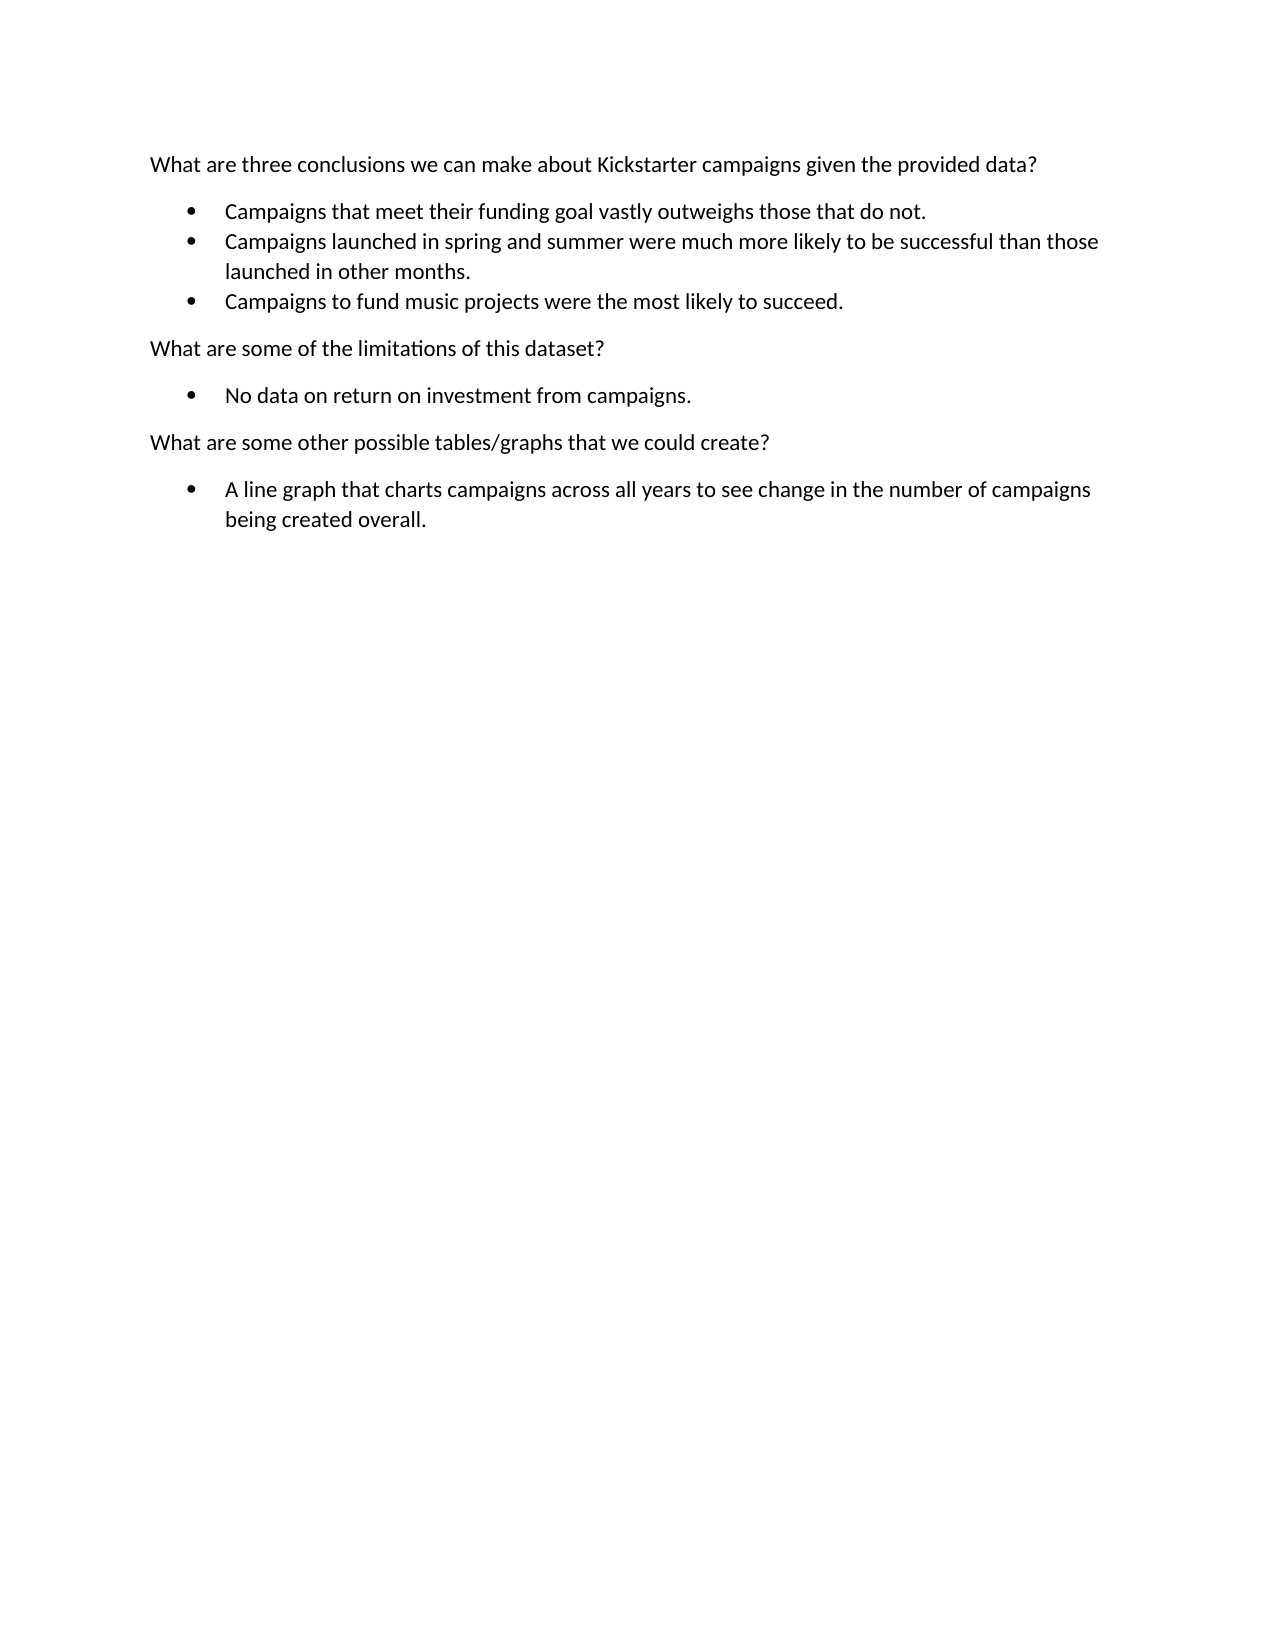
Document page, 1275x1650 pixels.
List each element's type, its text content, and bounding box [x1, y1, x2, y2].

list Campaigns to fund music projects were the most likely to succeed. [187, 287, 1125, 316]
list Campaigns launched in spring and summer were much more likely to be successful than those launched in other months. [187, 227, 1125, 285]
list Campaigns that meet their funding goal vastly outweighs those that do not. [187, 197, 1125, 225]
text What are some other possible tables/graphs that we could create? [150, 428, 1125, 456]
list No data on return on investment from campaigns. [187, 381, 1125, 409]
list A line graph that charts campaigns across all years to see change in the number of campaigns being created overall. [187, 475, 1125, 533]
text What are some of the limitations of this dataset? [150, 334, 1125, 362]
text What are three conclusions we can make about Kickstarter campaigns given the provided data? [150, 150, 1125, 178]
